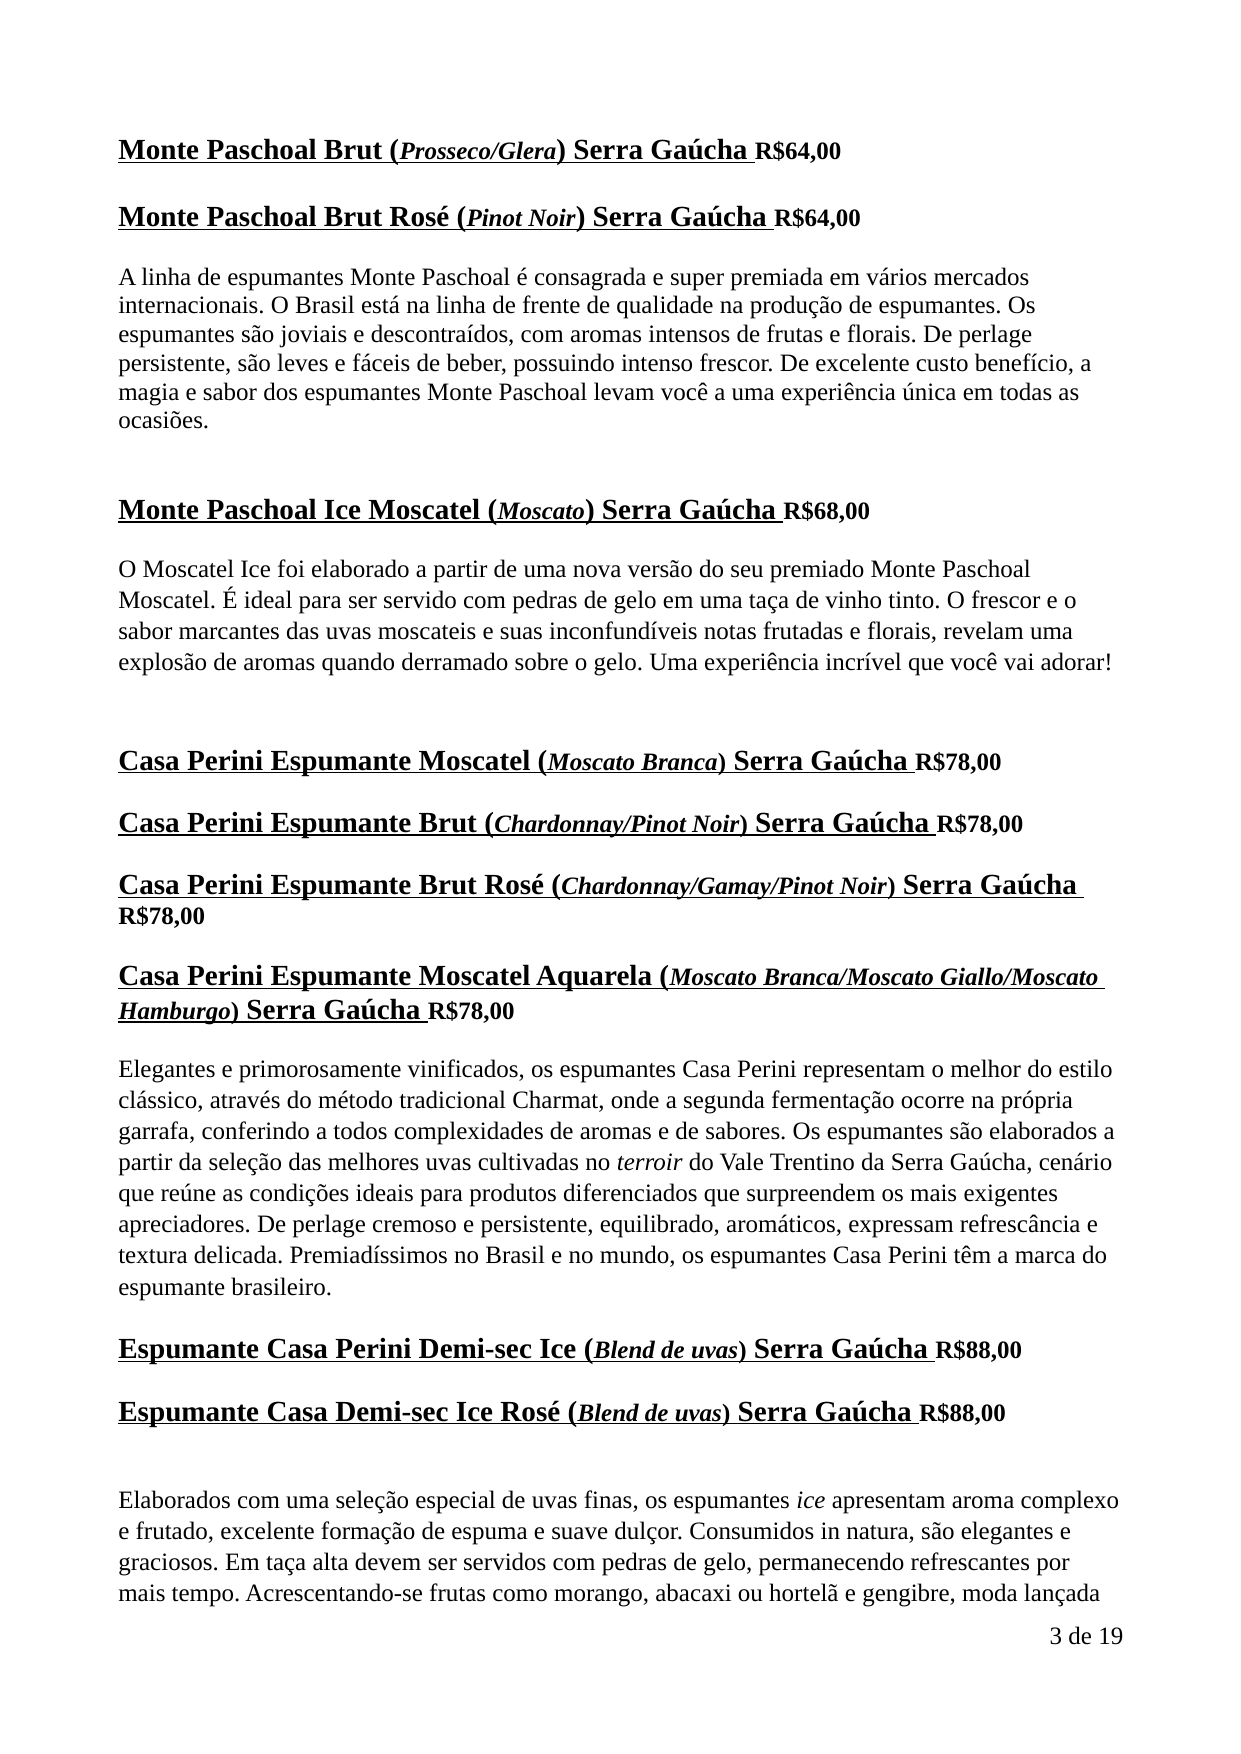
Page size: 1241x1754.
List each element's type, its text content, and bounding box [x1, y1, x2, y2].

text Casa Perini Espumante Moscatel (Moscato Branca) Serra Gaúcha R$78,00 [118, 743, 1122, 776]
text Monte Paschoal Ice Moscatel (Moscato) Serra Gaúcha R$68,00 [118, 492, 1122, 525]
text Espumante Casa Perini Demi-sec Ice (Blend de uvas) Serra Gaúcha R$88,00 [118, 1331, 1122, 1365]
text Casa Perini Espumante Brut (Chardonnay/Pinot Noir) Serra Gaúcha R$78,00 [118, 805, 1122, 839]
text A linha de espumantes Monte Paschoal é consagrada e super premiada em vários mercados internacionais. O Brasil está na linha de frente de qualidade na produção de espumantes. Os espumantes são joviais e descontraídos, com aromas intensos de frutas e florais. De perlage persistente, são leves e fáceis de beber, possuindo intenso frescor. De excelente custo benefício, a magia e sabor dos espumantes Monte Paschoal levam você a uma experiência única em todas as ocasiões. [118, 262, 1122, 434]
text Espumante Casa Demi-sec Ice Rosé (Blend de uvas) Serra Gaúcha R$88,00 [118, 1394, 1122, 1427]
text O Moscatel Ice foi elaborado a partir de uma nova versão do seu premiado Monte Paschoal Moscatel. É ideal para ser servido com pedras de gelo em uma taça de vinho tinto. O frescor e o sabor marcantes das uvas moscateis e suas inconfundíveis notas frutadas e florais, revelam uma explosão de aromas quando derramado sobre o gelo. Uma experiência incrível que você vai adorar! [118, 554, 1122, 676]
text Monte Paschoal Brut Rosé (Pinot Noir) Serra Gaúcha R$64,00 [118, 199, 1122, 233]
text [118, 1485, 1122, 1607]
text Monte Paschoal Brut (Prosseco/Glera) Serra Gaúcha R$64,00 [118, 132, 1122, 166]
text Casa Perini Espumante Brut Rosé (Chardonnay/Gamay/Pinot Noir) Serra Gaúcha R$78,00 [118, 867, 1122, 930]
text Casa Perini Espumante Moscatel Aquarela (Moscato Branca/Moscato Giallo/Moscato Hamburgo) Serra Gaúcha R$78,00 [118, 958, 1122, 1026]
text Elegantes e primorosamente vinificados, os espumantes Casa Perini representam o melhor do estilo clássico, através do método tradicional Charmat, onde a segunda fermentação ocorre na própria garrafa, conferindo a todos complexidades de aromas e de sabores. Os espumantes são elaborados a partir da seleção das melhores uvas cultivadas no terroir do Vale Trentino da Serra Gaúcha, cenário que reúne as condições ideais para produtos diferenciados que surpreendem os mais exigentes apreciadores. De perlage cremoso e persistente, equilibrado, aromáticos, expressam refrescância e textura delicada. Premiadíssimos no Brasil e no mundo, os espumantes Casa Perini têm a marca do espumante brasileiro. [118, 1054, 1122, 1300]
